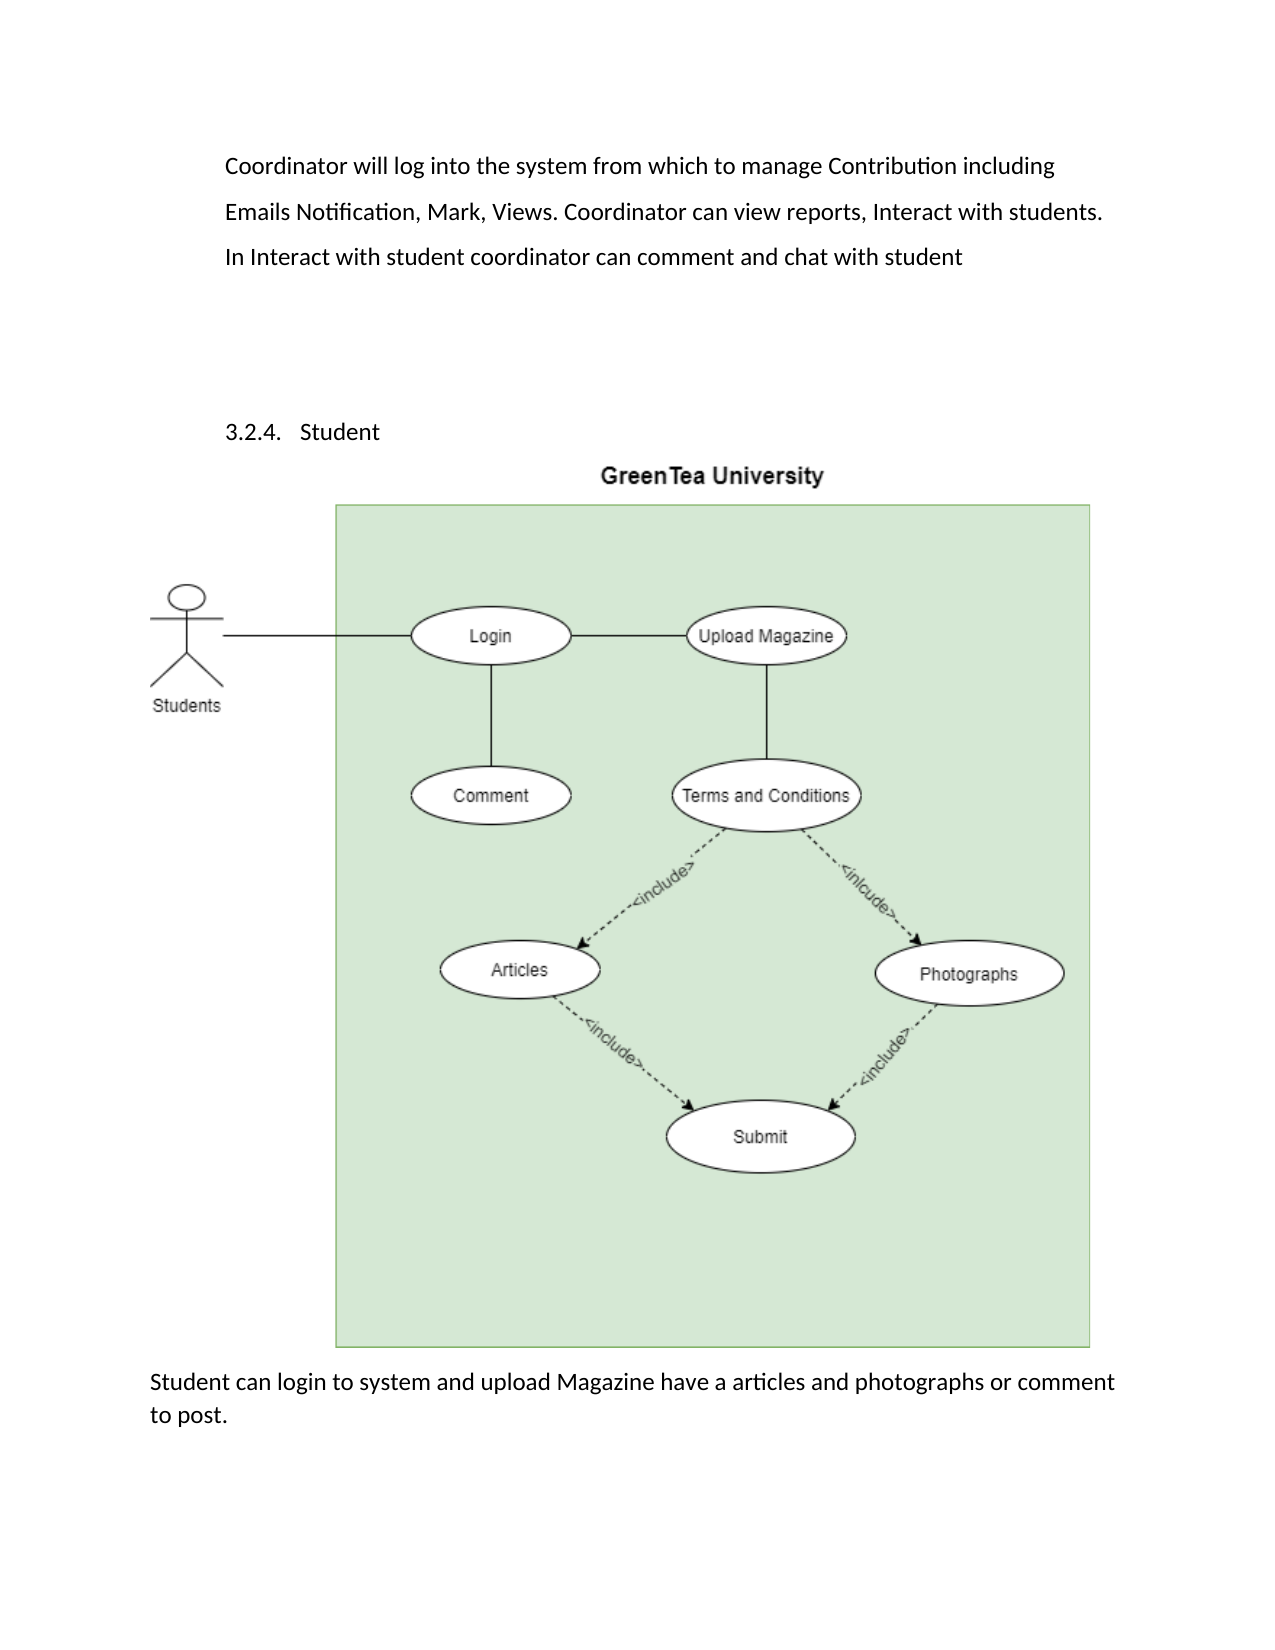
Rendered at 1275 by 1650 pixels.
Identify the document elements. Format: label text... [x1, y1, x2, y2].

picture [150, 461, 1091, 1348]
text Student can login to system and upload Magazine have a articles and photographs or comment to post. [150, 1366, 1125, 1430]
subtitle Student [225, 416, 1125, 446]
list Coordinator will log into the system from which to manage Contribution including Emails Notification, Mark, Views. Coordinator can view reports, Interact with students. In Interact with student coordinator can comment and chat with student [225, 150, 1125, 272]
